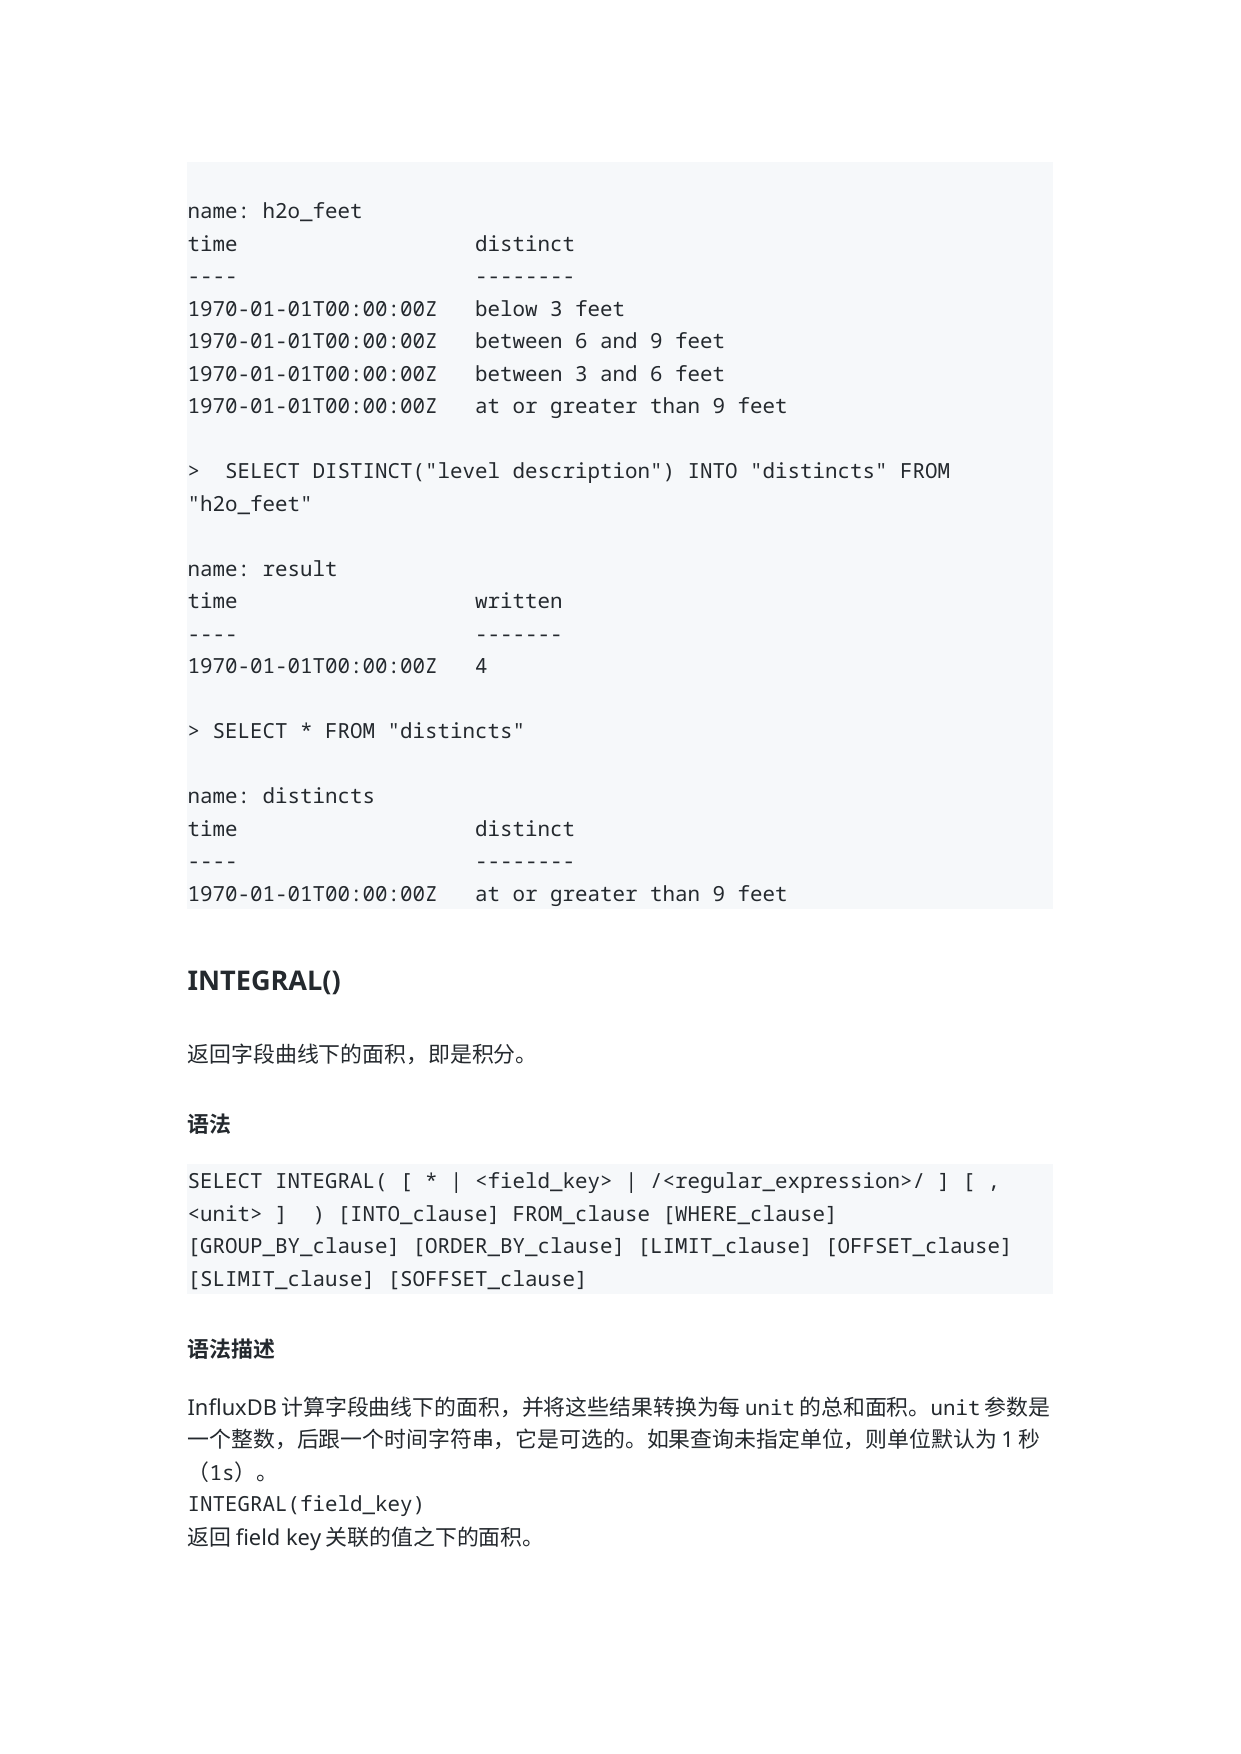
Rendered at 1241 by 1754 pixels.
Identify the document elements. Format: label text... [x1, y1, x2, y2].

text > SELECT DISTINCT("level description") INTO "distincts" FROM "h2o_feet" [187, 454, 1053, 519]
text 1970-01-01T00:00:00Z at or greater than 9 feet [187, 877, 1053, 909]
text ---- -------- [187, 844, 1053, 877]
text time distinct [187, 227, 1053, 259]
text 1970-01-01T00:00:00Z 4 [187, 649, 1053, 682]
text > SELECT * FROM "distincts" [187, 714, 1053, 747]
text 1970-01-01T00:00:00Z at or greater than 9 feet [187, 389, 1053, 422]
text INTEGRAL() [187, 947, 1053, 1012]
text name: h2o_feet [187, 194, 1053, 227]
text INTEGRAL(field_key) [187, 1487, 1053, 1519]
text 返回field key关联的值之下的面积。 [187, 1519, 1053, 1552]
text time written [187, 584, 1053, 617]
text 语法 [187, 1107, 1053, 1139]
text 语法描述 [187, 1332, 1053, 1364]
text 1970-01-01T00:00:00Z below 3 feet [187, 292, 1053, 324]
text ---- ------- [187, 617, 1053, 649]
text SELECT INTEGRAL( [ * | <field_key> | /<regular_expression>/ ] [ , <unit> ] ) [INTO_clause] FROM_clause [WHERE_clause] [GROUP_BY_clause] [ORDER_BY_clause] [LIMIT_clause] [OFFSET_clause] [SLIMIT_clause] [SOFFSET_clause] [187, 1164, 1053, 1294]
text ---- -------- [187, 259, 1053, 292]
text 1970-01-01T00:00:00Z between 6 and 9 feet [187, 324, 1053, 357]
text 1970-01-01T00:00:00Z between 3 and 6 feet [187, 357, 1053, 389]
text 返回字段曲线下的面积，即是积分。 [187, 1037, 1053, 1069]
text time distinct [187, 812, 1053, 844]
text InfluxDB计算字段曲线下的面积，并将这些结果转换为每unit的总和面积。unit参数是一个整数，后跟一个时间字符串，它是可选的。如果查询未指定单位，则单位默认为1秒（1s）。 [187, 1389, 1053, 1487]
text name: distincts [187, 779, 1053, 812]
text name: result [187, 552, 1053, 584]
